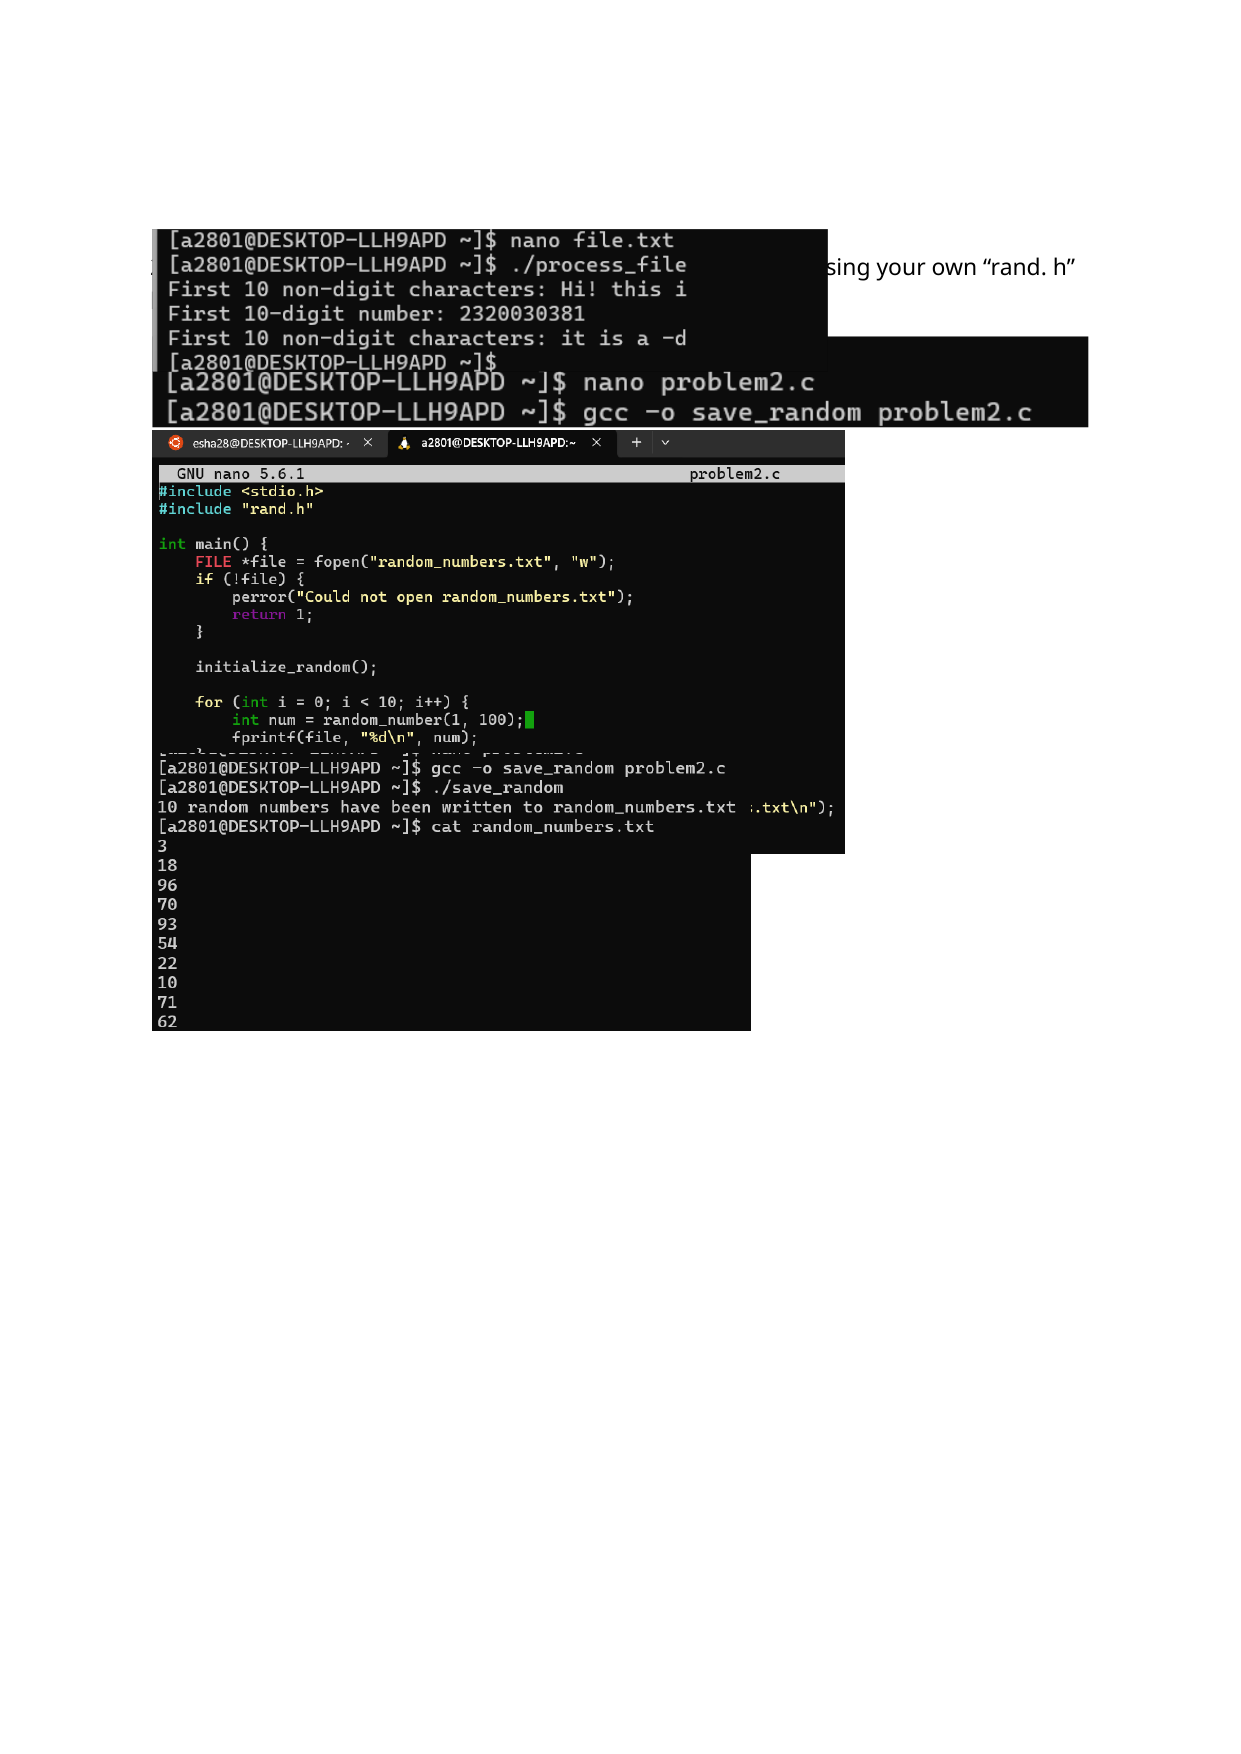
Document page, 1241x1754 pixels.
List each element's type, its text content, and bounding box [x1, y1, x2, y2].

picture [150, 227, 1091, 1032]
text 2. Write a C program that saves 10 random numbers to a file, using your own “rand. h” header file which contains your own random () function. [830, 251, 1090, 316]
